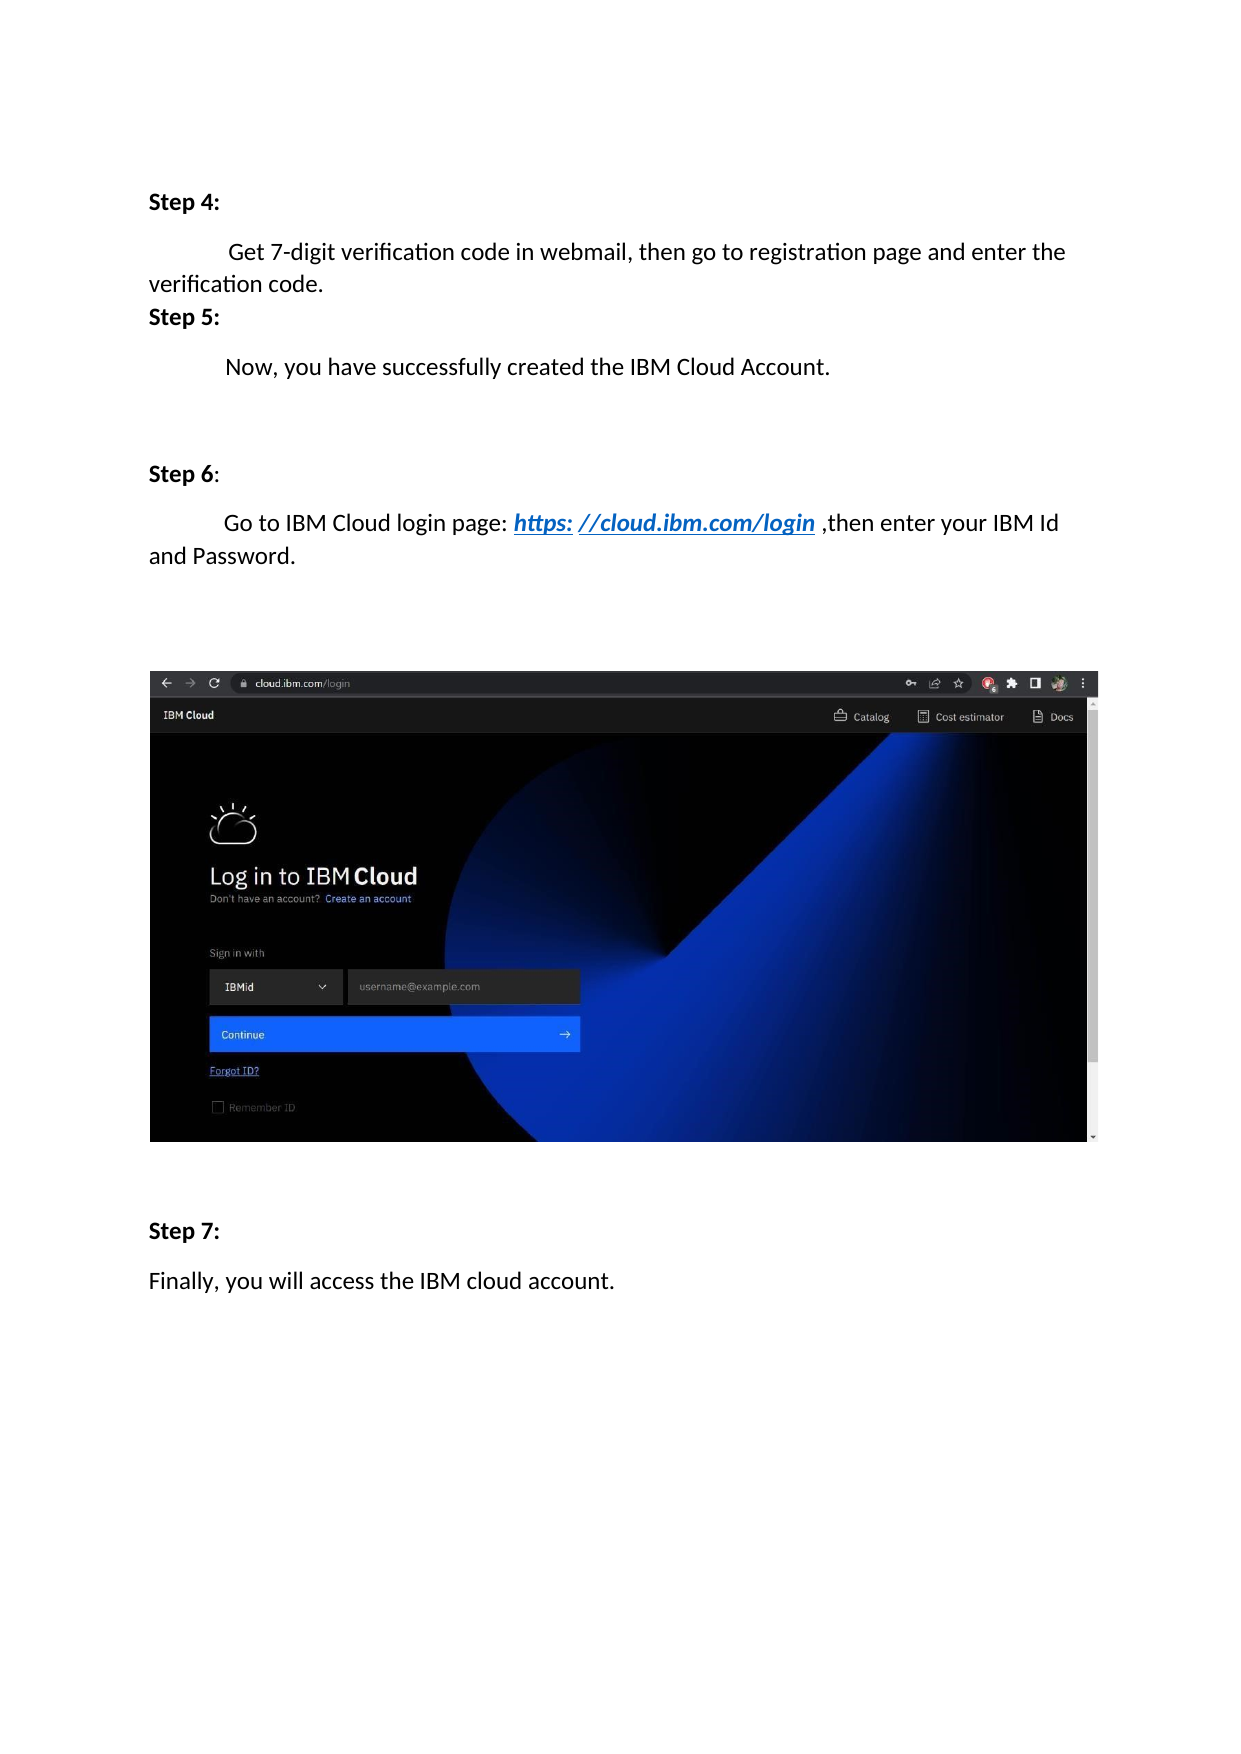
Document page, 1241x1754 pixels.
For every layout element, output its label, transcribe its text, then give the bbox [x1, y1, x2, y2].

text Go to IBM Cloud login page: https: //cloud.ibm.com/login ,then enter your IBM Id and Password. [148, 507, 1087, 571]
text Step 4: [148, 186, 1087, 217]
text Step 5: [148, 301, 1087, 332]
text Step 7: [148, 1216, 1087, 1246]
text Now, you have successfully created the IBM Cloud Account. [225, 351, 1087, 382]
text Get 7-digit verification code in webmail, then go to registration page and enter the verification code. [148, 236, 1087, 299]
text Finally, you will access the IBM cloud account. [148, 1265, 1087, 1296]
picture [150, 671, 1099, 1142]
text Step 6: [148, 458, 1087, 488]
